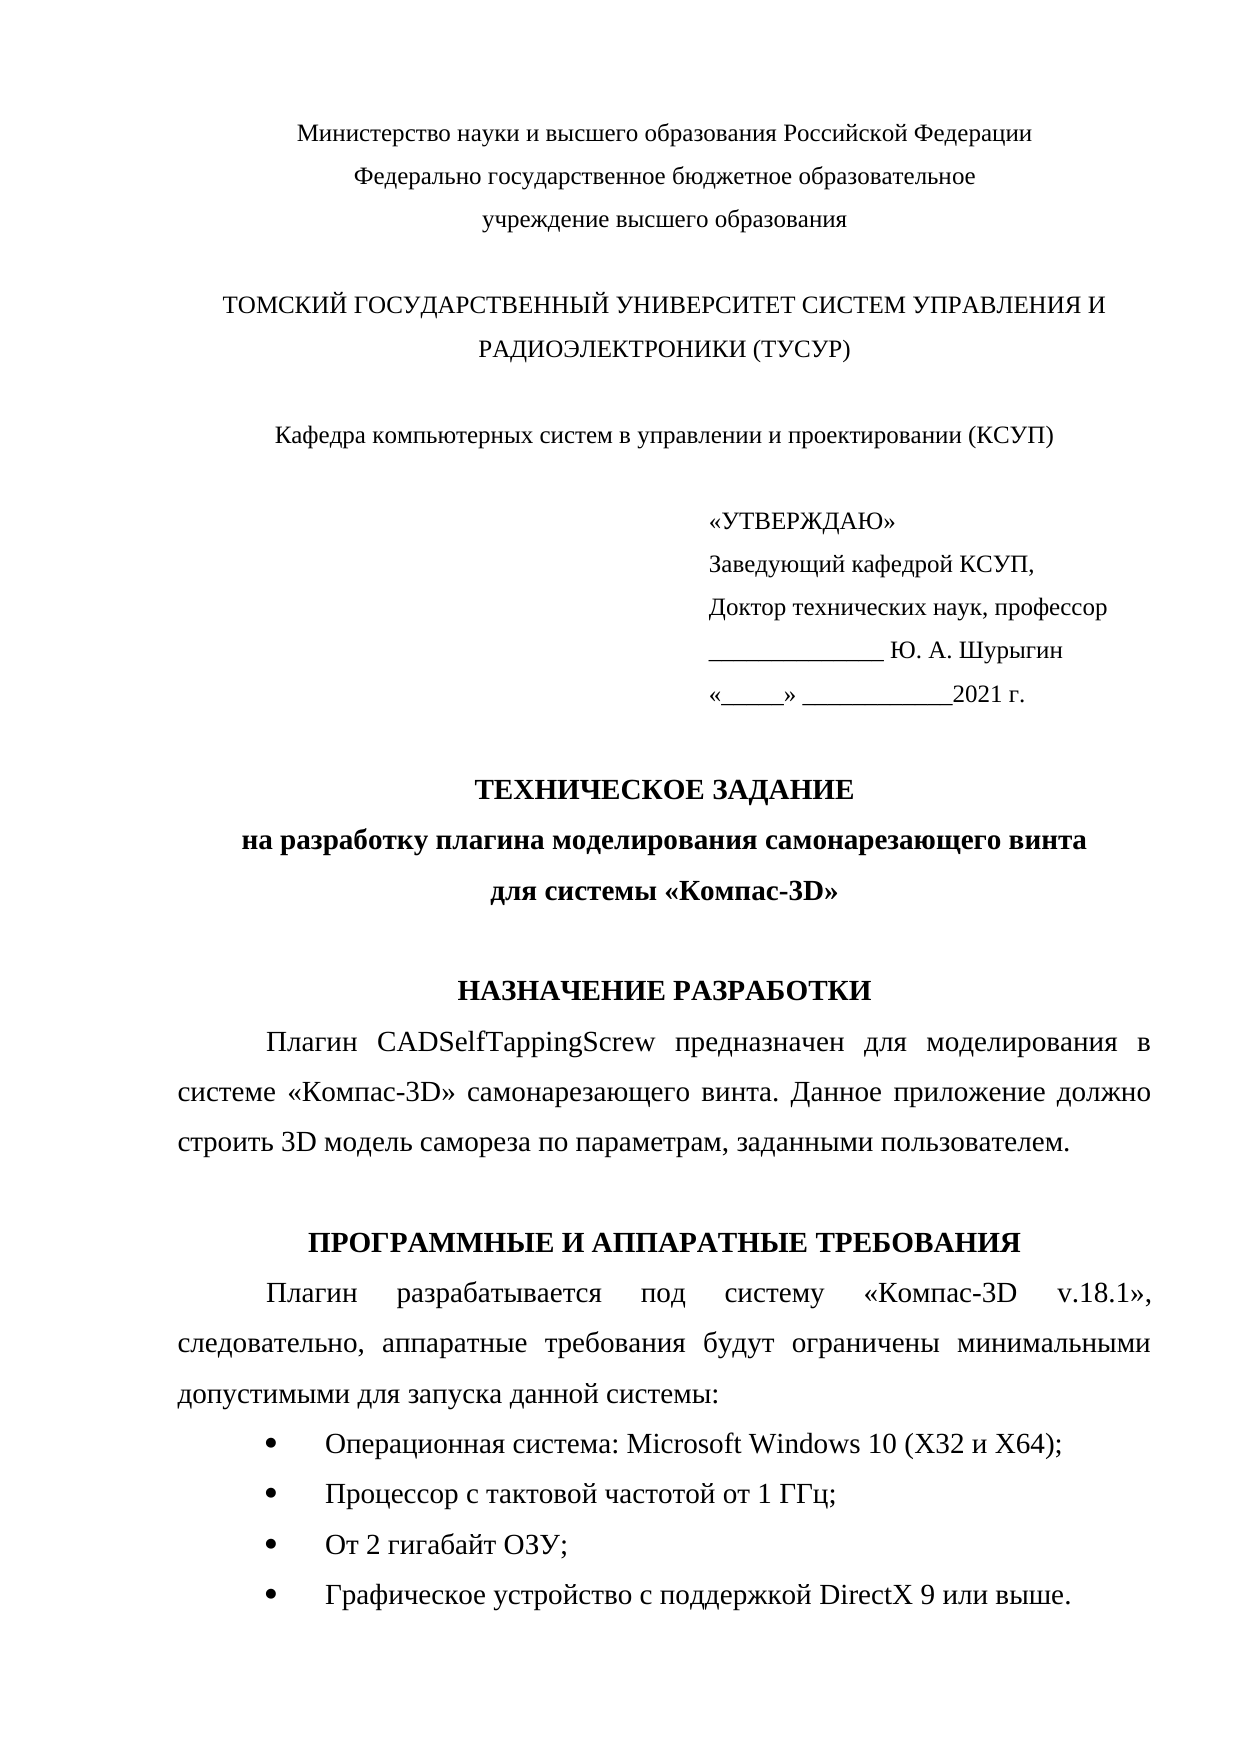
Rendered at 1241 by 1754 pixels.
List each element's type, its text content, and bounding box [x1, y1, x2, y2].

list Операционная система: Microsoft Windows 10 (X32 и X64); [177, 1426, 1152, 1460]
text Министерство науки и высшего образования Российской Федерации [177, 118, 1152, 147]
text Кафедра компьютерных систем в управлении и проектировании (КСУП) [177, 420, 1152, 449]
list Процессор с тактовой частотой от 1 ГГц; [177, 1477, 1152, 1510]
text ТЕХНИЧЕСКОЕ ЗАДАНИЕ [177, 772, 1152, 806]
text НАЗНАЧЕНИЕ РАЗРАБОТКИ [177, 973, 1152, 1007]
text учреждение высшего образования [177, 204, 1152, 233]
text ПРОГРАММНЫЕ И АППАРАТНЫЕ ТРЕБОВАНИЯ [177, 1225, 1152, 1258]
text Заведующий кафедрой КСУП, [177, 549, 1152, 578]
text на разработку плагина моделирования самонарезающего винта [177, 822, 1152, 856]
list От 2 гигабайт ОЗУ; [177, 1527, 1152, 1561]
list Графическое устройство с поддержкой DirectX 9 или выше. [177, 1577, 1152, 1611]
text для системы «Компас-3D» [177, 873, 1152, 906]
list Плагин разрабатывается под систему «Компас-3D v.18.1», следовательно, аппаратные требования будут ограничены минимальными допустимыми для запуска данной системы: [177, 1275, 1152, 1409]
text Доктор технических наук, профессор [177, 592, 1152, 621]
text ТОМСКИЙ ГОСУДАРСТВЕННЫЙ УНИВЕРСИТЕТ СИСТЕМ УПРАВЛЕНИЯ И РАДИОЭЛЕКТРОНИКИ (ТУСУР) [177, 291, 1152, 362]
text ______________ Ю. А. Шурыгин [177, 636, 1152, 664]
text Плагин CADSelfTappingScrew предназначен для моделирования в системе «Компас-3D» самонарезающего винта. Данное приложение должно строить 3D модель самореза по параметрам, заданными пользователем. [177, 1024, 1152, 1158]
text «_____» ____________2021 г. [177, 679, 1152, 707]
text Федерально государственное бюджетное образовательное [177, 161, 1152, 190]
text «УТВЕРЖДАЮ» [177, 506, 1152, 535]
